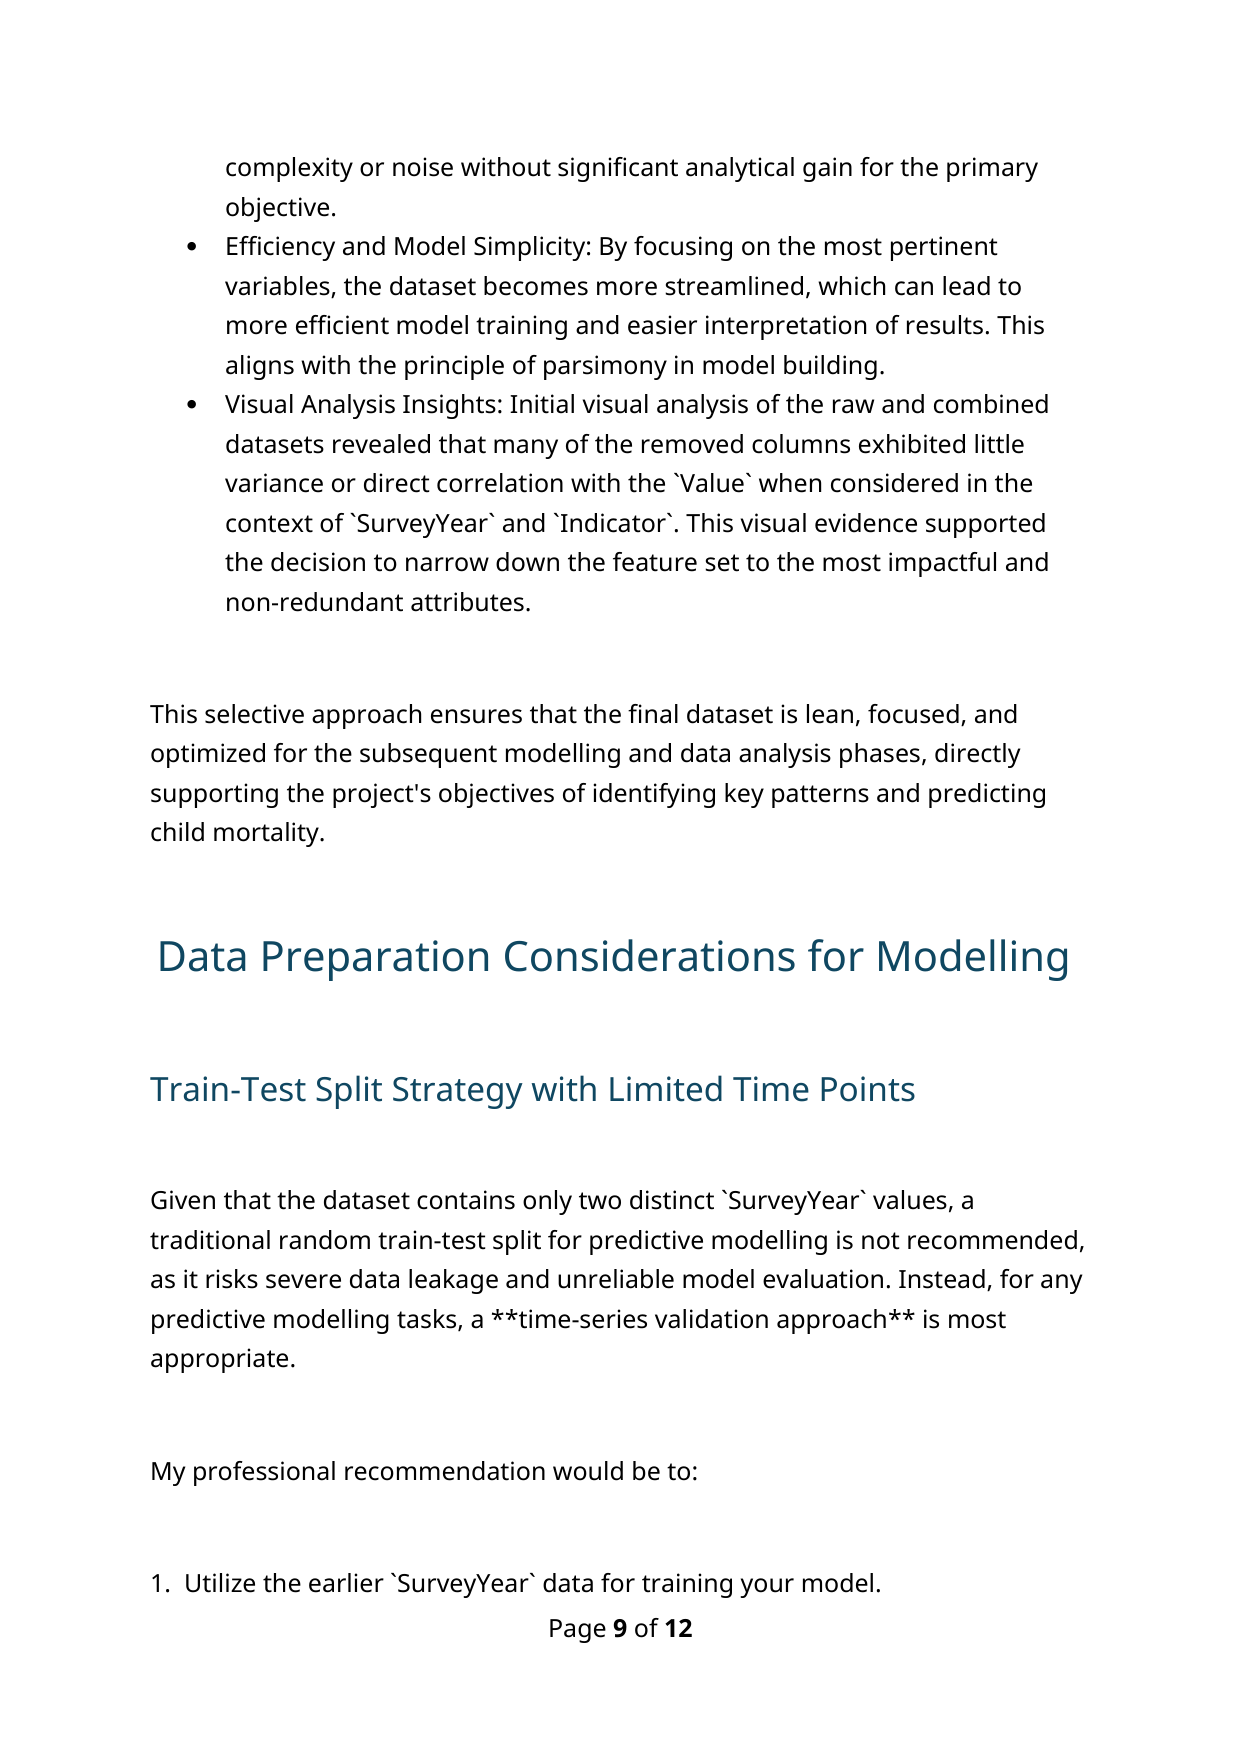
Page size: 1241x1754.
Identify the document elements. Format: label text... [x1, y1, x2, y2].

list Visual Analysis Insights: Initial visual analysis of the raw and combined datasets revealed that many of the removed columns exhibited little variance or direct correlation with the `Value` when considered in the context of `SurveyYear` and `Indicator`. This visual evidence supported the decision to narrow down the feature set to the most impactful and non-redundant attributes. [187, 387, 1090, 618]
list Efficiency and Model Simplicity: By focusing on the most pertinent variables, the dataset becomes more streamlined, which can lead to more efficient model training and easier interpretation of results. This aligns with the principle of parsimony in model building. [187, 229, 1090, 381]
subtitle Train-Test Split Strategy with Limited Time Points [150, 1066, 1090, 1111]
text My professional recommendation would be to: [150, 1453, 1090, 1487]
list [187, 150, 1090, 223]
text Data Preparation Considerations for Modelling [150, 927, 1090, 984]
text 1. Utilize the earlier `SurveyYear` data for training your model. [150, 1566, 1090, 1599]
text Given that the dataset contains only two distinct `SurveyYear` values, a traditional random train-test split for predictive modelling is not recommended, as it risks severe data leakage and unreliable model evaluation. Instead, for any predictive modelling tasks, a **time-series validation approach** is most appropriate. [150, 1183, 1090, 1375]
text This selective approach ensures that the final dataset is lean, focused, and optimized for the subsequent modelling and data analysis phases, directly supporting the project's objectives of identifying key patterns and predicting child mortality. [150, 697, 1090, 849]
